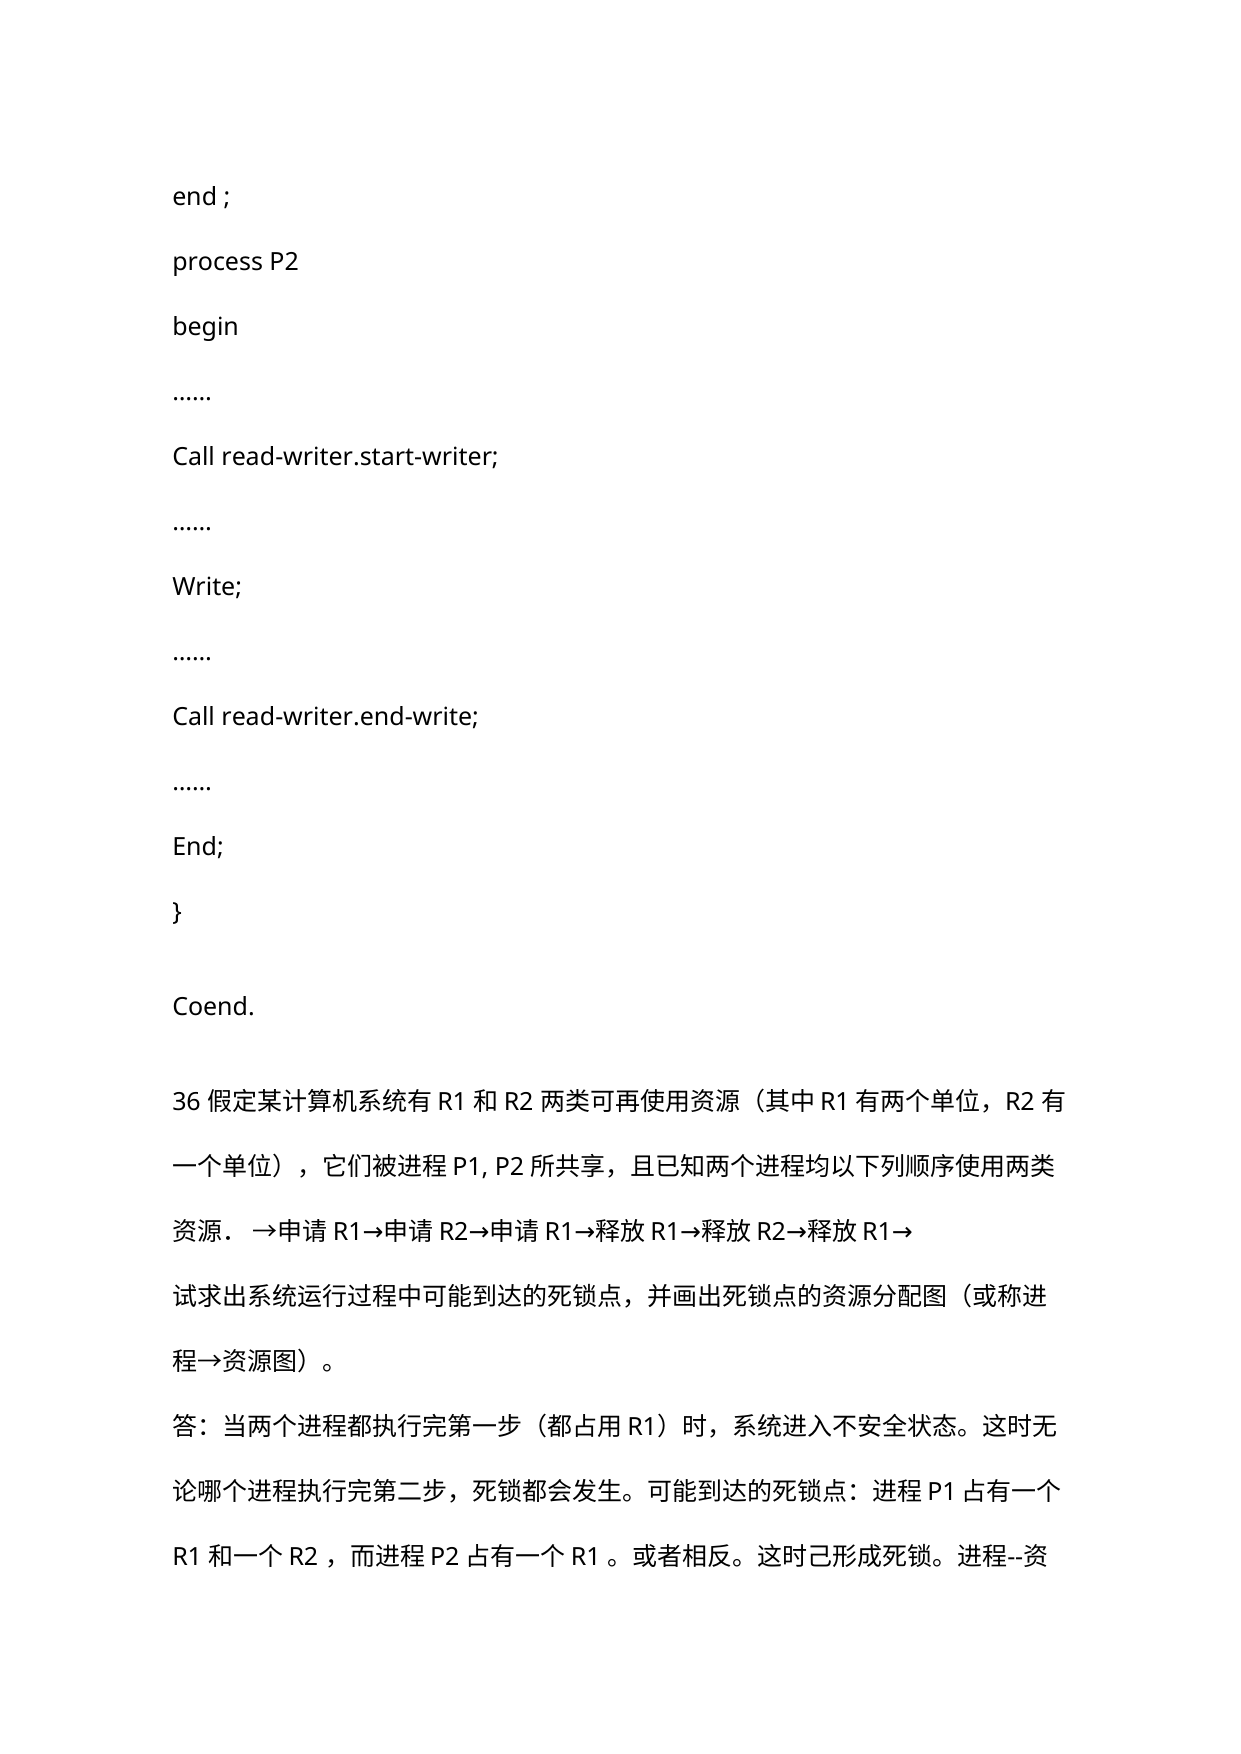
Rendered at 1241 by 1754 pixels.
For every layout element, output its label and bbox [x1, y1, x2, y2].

table_cell [170, 162, 1070, 1588]
